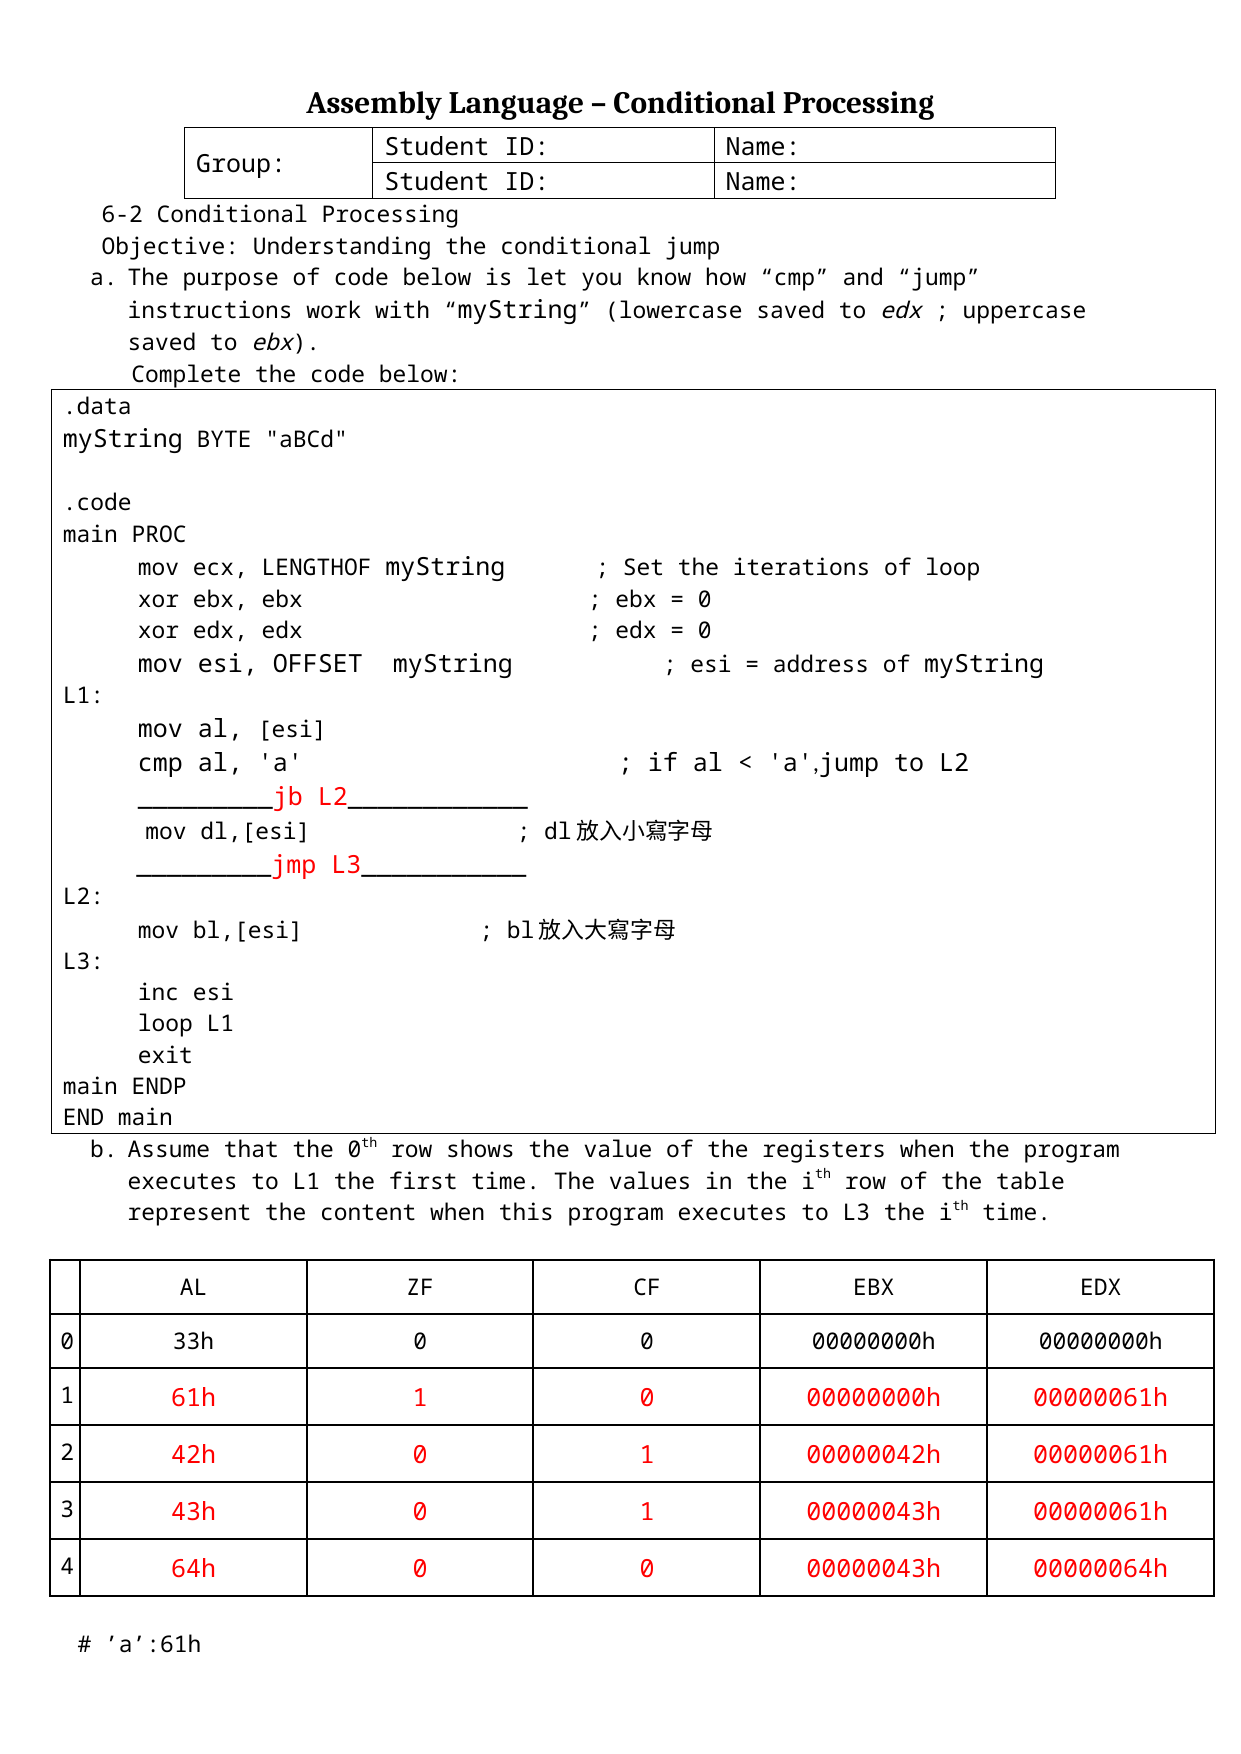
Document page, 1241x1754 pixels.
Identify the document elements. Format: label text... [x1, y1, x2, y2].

table_cell 00000064h [988, 1540, 1213, 1595]
table_cell 00000061h [988, 1369, 1213, 1424]
table_cell 0 [534, 1369, 759, 1424]
table_header Group: [185, 128, 372, 197]
table_header Name: [715, 128, 1055, 162]
table_cell 00000000h [761, 1315, 986, 1367]
text 6-2 Conditional Processing [101, 198, 1150, 230]
table_cell 4 [51, 1540, 79, 1595]
text Objective: Understanding the conditional jump [101, 230, 1150, 261]
table_cell 0 [308, 1426, 532, 1481]
title Assembly Language – Conditional Processing [90, 85, 1150, 121]
table_cell 64h [81, 1540, 306, 1595]
table_cell 00000000h [988, 1315, 1213, 1367]
table_cell 0 [308, 1540, 532, 1595]
table_header Student ID: [373, 128, 714, 162]
table_cell Student ID: [373, 163, 714, 197]
table_cell 1 [534, 1483, 759, 1538]
table_cell 1 [308, 1369, 532, 1424]
table_cell 2 [51, 1426, 79, 1481]
table_cell 0 [308, 1315, 532, 1367]
table_cell Name: [715, 163, 1055, 197]
table_header [51, 1261, 79, 1313]
table_header EDX [988, 1261, 1213, 1313]
list The purpose of code below is let you know how “cmp” and “jump” instructions work with “myString” (lowercase saved to edx ; uppercase saved to ebx). [90, 261, 1150, 357]
table_header EBX [761, 1261, 986, 1313]
table_header CF [534, 1261, 759, 1313]
table_cell 43h [81, 1483, 306, 1538]
table_header .data myString BYTE "aBCd" .code main PROC mov ecx, LENGTHOF myString ; Set the iterations of loop xor ebx, ebx ; ebx = 0 xor edx, edx ; edx = 0 mov esi, OFFSET myString ; esi = address of myString L1: mov al, [esi] cmp al, 'a' ; if al < 'a',jump to L2 _________jb L2____________ mov dl,[esi] ; dl放入小寫字母 _________jmp L3___________ L2: mov bl,[esi] ; bl放入大寫字母 L3: inc esi loop L1 exit main ENDP END main [52, 390, 1215, 1132]
table_cell 0 [308, 1483, 532, 1538]
table_cell 00000061h [988, 1426, 1213, 1481]
table_cell 42h [81, 1426, 306, 1481]
table_cell 00000043h [761, 1483, 986, 1538]
table_cell 0 [51, 1315, 79, 1367]
table_cell 3 [51, 1483, 79, 1538]
table_cell 00000000h [761, 1369, 986, 1424]
list Assume that the 0th row shows the value of the registers when the program executes to L1 the first time. The values in the ith row of the table represent the content when this program executes to L3 the ith time. [90, 1134, 1150, 1227]
table_cell 61h [81, 1369, 306, 1424]
table_cell 1 [534, 1426, 759, 1481]
table_header AL [81, 1261, 306, 1313]
table_cell 1 [51, 1369, 79, 1424]
text # ’a’:61h [77, 1628, 1150, 1659]
table_cell 0 [534, 1315, 759, 1367]
table_cell 00000061h [988, 1483, 1213, 1538]
table_cell 0 [534, 1540, 759, 1595]
table_cell 00000043h [761, 1540, 986, 1595]
table_header ZF [308, 1261, 532, 1313]
table_cell 33h [81, 1315, 306, 1367]
table_cell 00000042h [761, 1426, 986, 1481]
text Complete the code below: [90, 357, 1150, 389]
